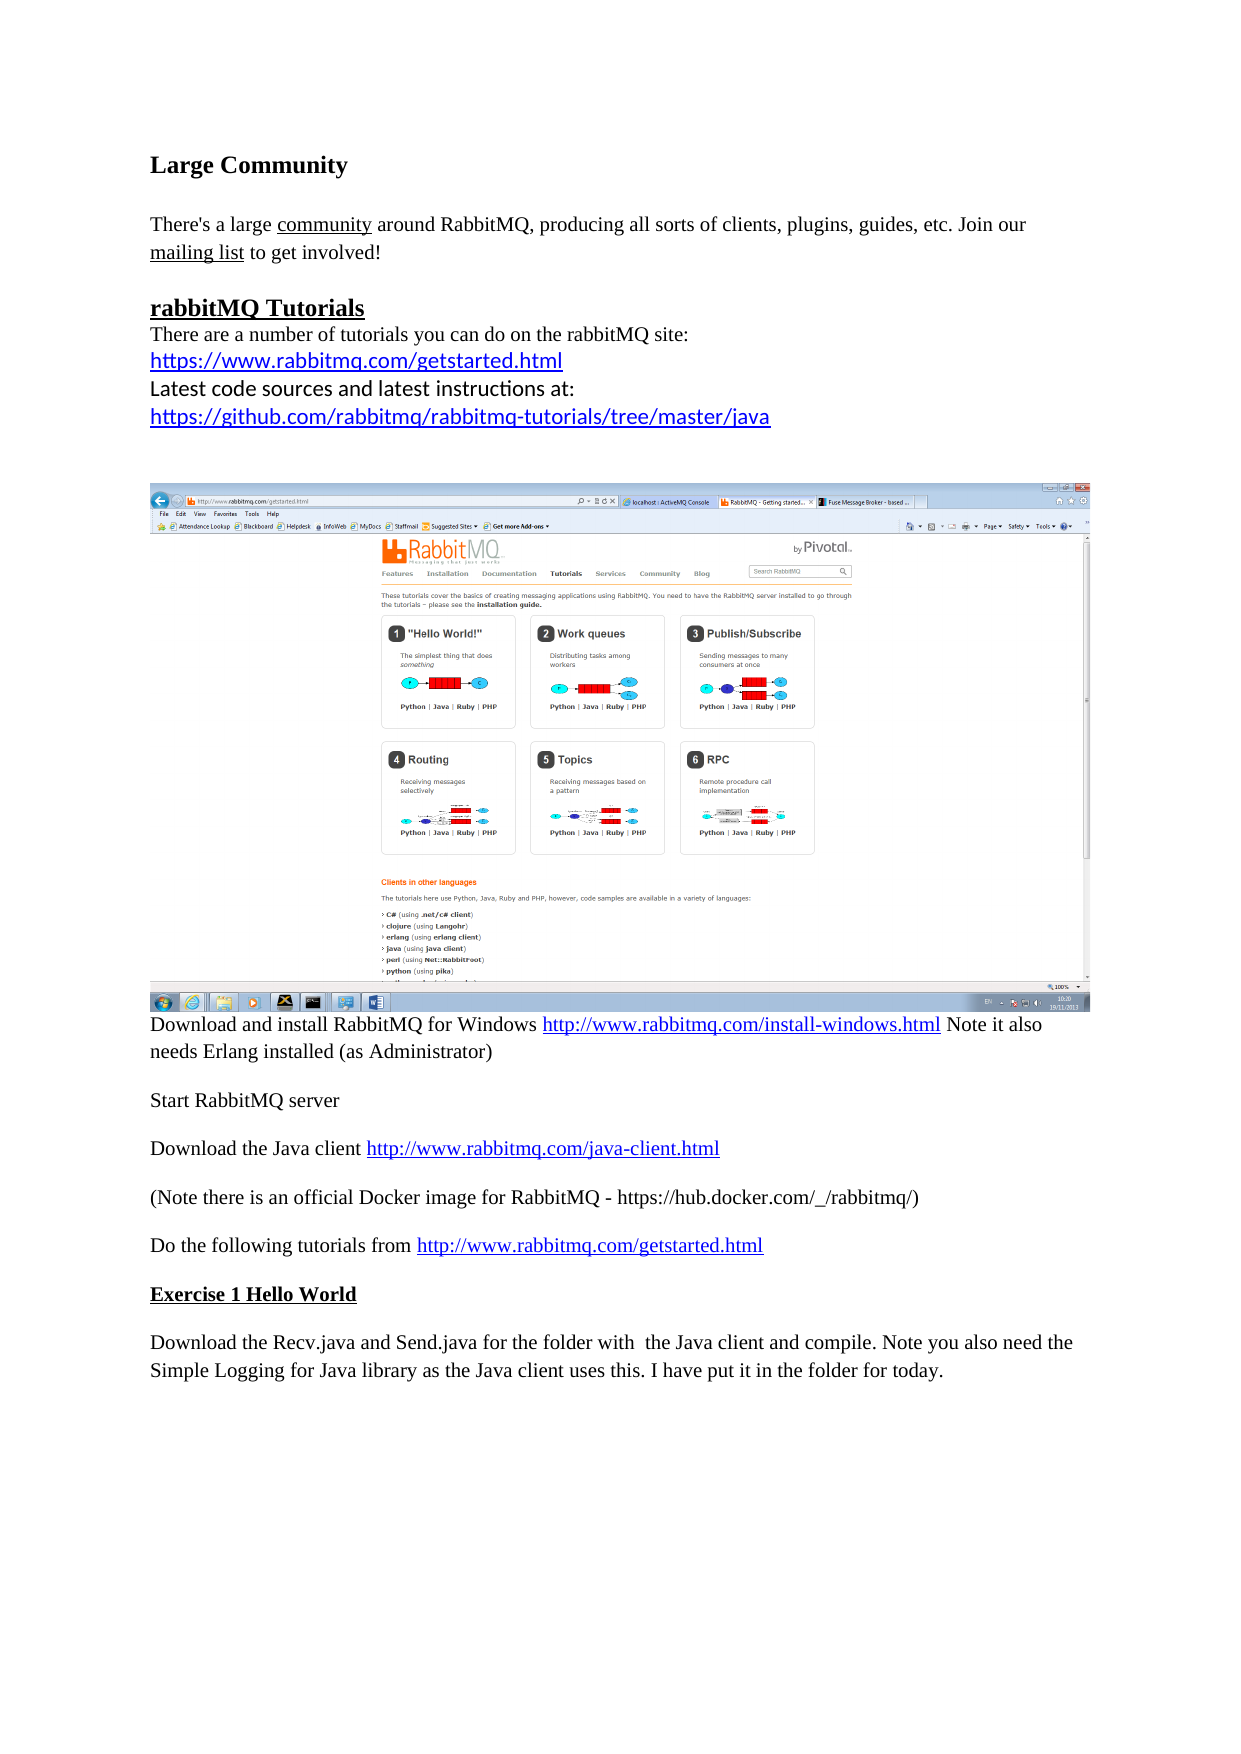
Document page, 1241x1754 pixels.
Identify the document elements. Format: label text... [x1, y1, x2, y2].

text There are a number of tutorials you can do on the rabbitMQ site: https://www.rabbitmq.com/getstarted.html [150, 322, 1090, 374]
picture [150, 483, 1091, 1012]
text Latest code sources and latest instructions at: https://github.com/rabbitmq/rabbitmq-tutorials/tree/master/java [150, 374, 1090, 430]
text Do the following tutorials from http://www.rabbitmq.com/getstarted.html [150, 1233, 1090, 1257]
text There's a large community around RabbitMQ, producing all sorts of clients, plugins, guides, etc. Join our mailing list to get involved! [150, 208, 1090, 264]
subtitle Large Community [150, 150, 1090, 179]
text rabbitMQ Tutorials [150, 293, 1090, 322]
text Download the Recv.java and Send.java for the folder with the Java client and compile. Note you also need the Simple Logging for Java library as the Java client uses this. I have put it in the folder for today. [150, 1330, 1090, 1382]
text Start RabbitMQ server [150, 1088, 1090, 1112]
text Download and install RabbitMQ for Windows http://www.rabbitmq.com/install-windows.html Note it also needs Erlang installed (as Administrator) [150, 1012, 1090, 1063]
text Download the Java client http://www.rabbitmq.com/java-client.html [150, 1136, 1090, 1160]
text (Note there is an official Docker image for RabbitMQ - https://hub.docker.com/_/rabbitmq/) [150, 1185, 1090, 1209]
text Exercise 1 Hello World [150, 1282, 1090, 1306]
